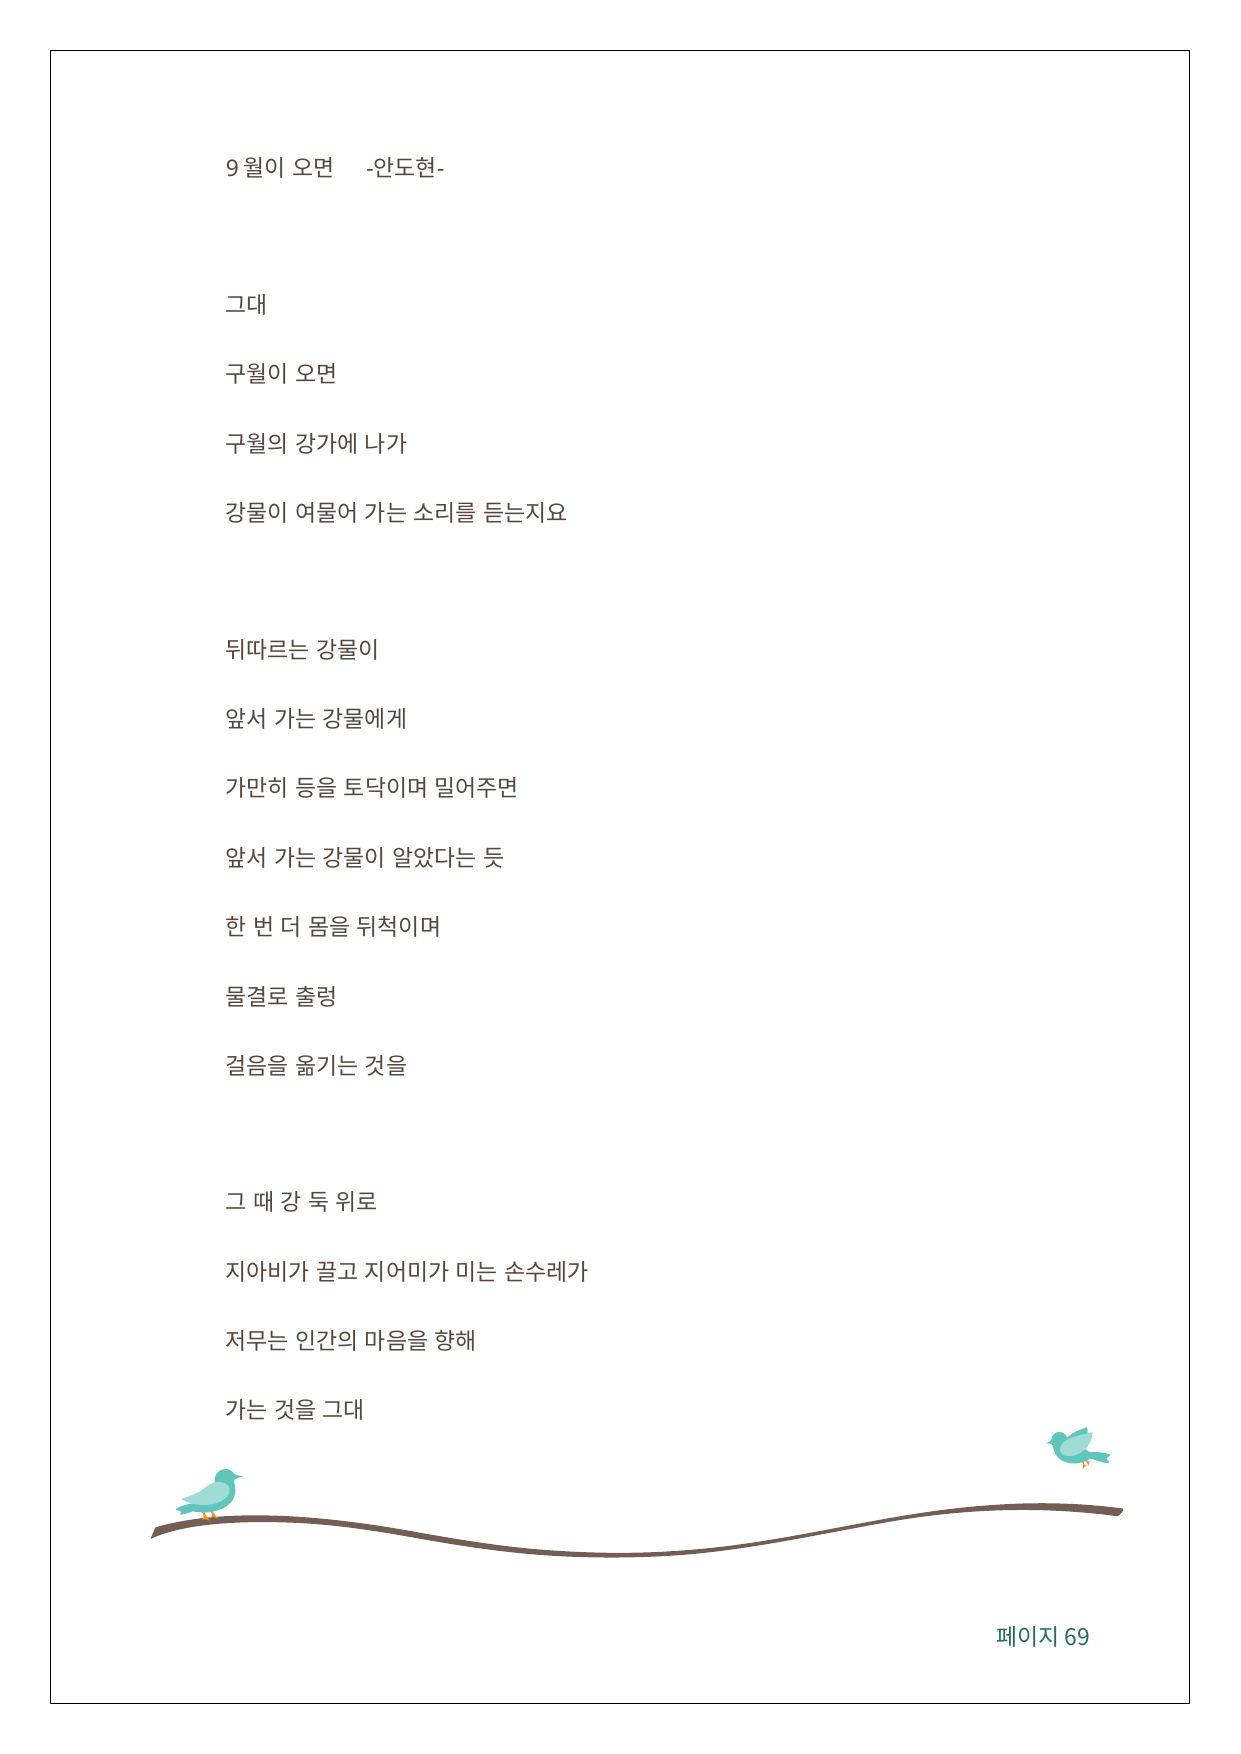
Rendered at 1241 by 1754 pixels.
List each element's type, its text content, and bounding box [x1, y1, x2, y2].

text 앞서 가는 강물에게 [226, 701, 1014, 734]
text 한 번 더 몸을 뒤척이며 [226, 909, 1014, 942]
text 구월이 오면 [226, 356, 1014, 389]
text 저무는 인간의 마음을 향해 [226, 1323, 1014, 1356]
text 가는 것을 그대 [226, 1392, 1014, 1426]
text 그대 [226, 287, 1014, 320]
text 물결로 출렁 [226, 978, 1014, 1012]
text 그 때 강 둑 위로 [226, 1184, 1014, 1217]
text 지아비가 끌고 지어미가 미는 손수레가 [226, 1254, 1014, 1287]
text 9월이 오면 -안도현- [226, 150, 1014, 183]
text 강물이 여물어 가는 소리를 듣는지요 [226, 495, 1014, 528]
text 구월의 강가에 나가 [226, 426, 1014, 459]
text 뒤따르는 강물이 [226, 631, 1014, 665]
text 앞서 가는 강물이 알았다는 듯 [226, 839, 1014, 873]
text 가만히 등을 토닥이며 밀어주면 [226, 770, 1014, 803]
text 걸음을 옮기는 것을 [226, 1048, 1014, 1081]
